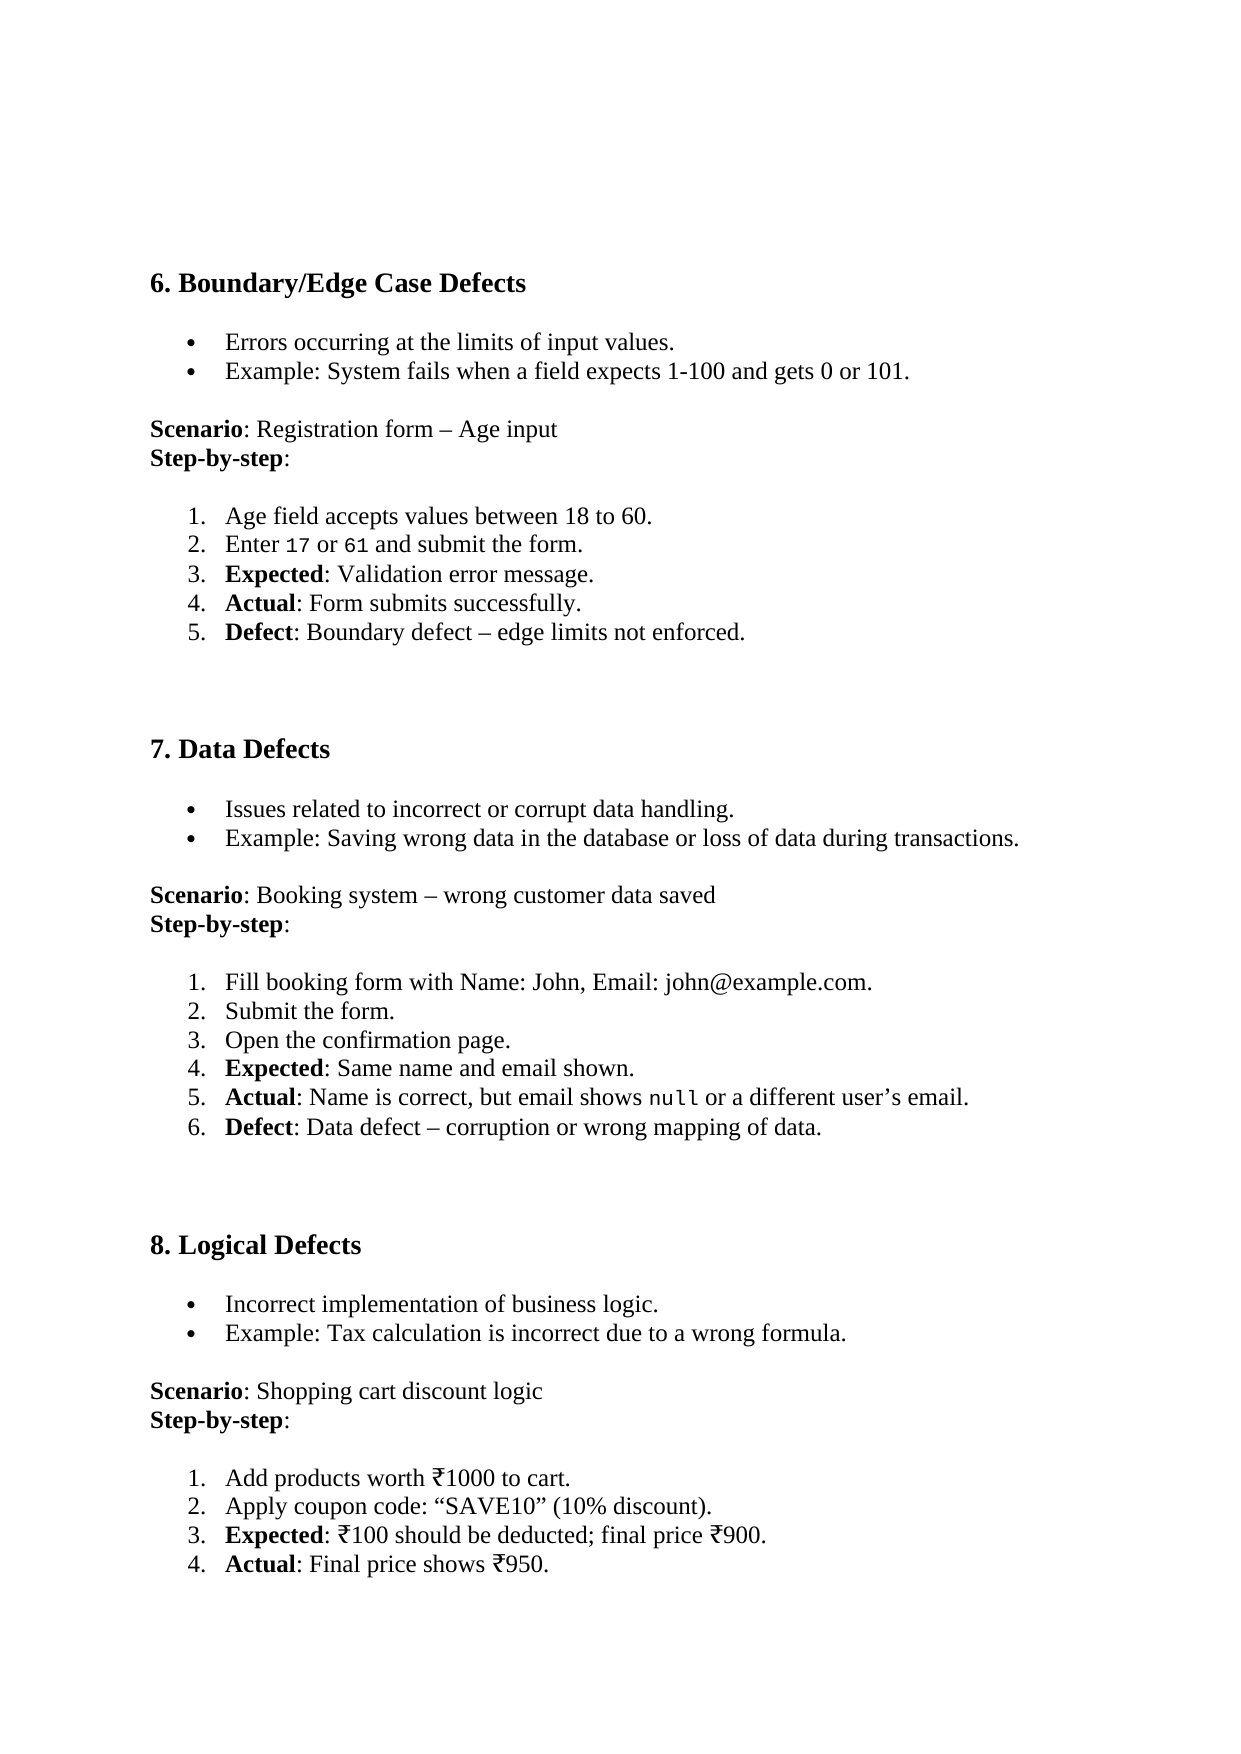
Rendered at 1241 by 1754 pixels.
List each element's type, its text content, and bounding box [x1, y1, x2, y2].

text 8. Logical Defects [150, 1228, 1090, 1260]
list Actual: Final price shows ₹950. [187, 1549, 1090, 1578]
text 7. Data Defects [150, 732, 1090, 765]
text Step-by-step: [150, 443, 1090, 472]
list Defect: Data defect – corruption or wrong mapping of data. [187, 1112, 1090, 1141]
text Scenario: Shopping cart discount logic [150, 1376, 1090, 1405]
text Step-by-step: [150, 1405, 1090, 1433]
list Add products worth ₹1000 to cart. [187, 1463, 1090, 1491]
list Expected: Same name and email shown. [187, 1053, 1090, 1082]
list Expected: ₹100 should be deducted; final price ₹900. [187, 1520, 1090, 1549]
list Actual: Form submits successfully. [187, 588, 1090, 617]
list Issues related to incorrect or corrupt data handling. [187, 794, 1090, 823]
text 6. Boundary/Edge Case Defects [150, 266, 1090, 298]
list Example: Saving wrong data in the database or loss of data during transactions. [187, 823, 1090, 851]
list Example: System fails when a field expects 1-100 and gets 0 or 101. [187, 356, 1090, 385]
list Defect: Boundary defect – edge limits not enforced. [187, 617, 1090, 645]
list Age field accepts values between 18 to 60. [187, 501, 1090, 529]
list Enter 17 or 61 and submit the form. [187, 529, 1090, 559]
list Submit the form. [187, 996, 1090, 1025]
list Incorrect implementation of business logic. [187, 1289, 1090, 1318]
text Scenario: Booking system – wrong customer data saved [150, 881, 1090, 909]
list Example: Tax calculation is incorrect due to a wrong formula. [187, 1318, 1090, 1347]
text Scenario: Registration form – Age input [150, 414, 1090, 443]
text Step-by-step: [150, 909, 1090, 938]
list Expected: Validation error message. [187, 559, 1090, 588]
list Fill booking form with Name: John, Email: john@example.com. [187, 967, 1090, 996]
list Errors occurring at the limits of input values. [187, 327, 1090, 356]
list Actual: Name is correct, but email shows null or a different user’s email. [187, 1082, 1090, 1112]
list Open the confirmation page. [187, 1025, 1090, 1053]
list Apply coupon code: “SAVE10” (10% discount). [187, 1491, 1090, 1520]
